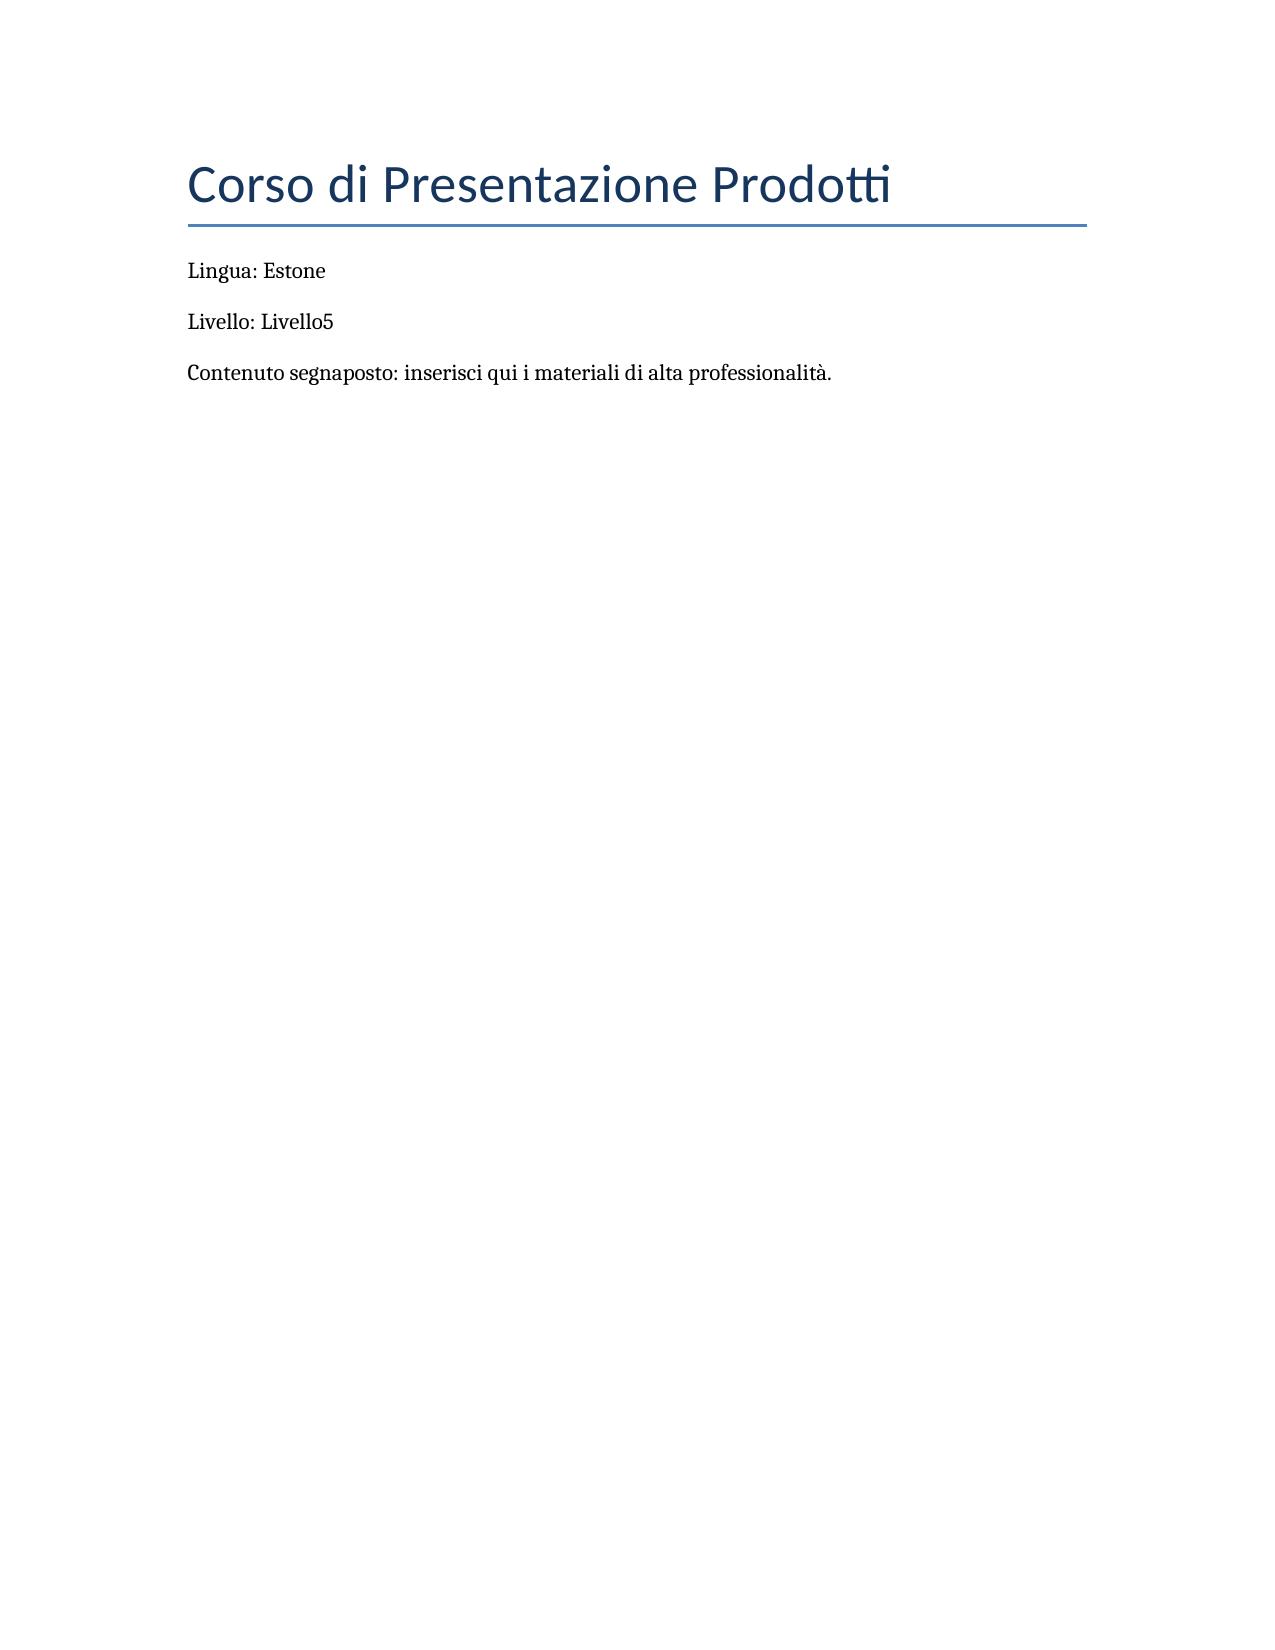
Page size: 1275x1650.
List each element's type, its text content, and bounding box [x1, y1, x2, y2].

title Corso di Presentazione Prodotti [187, 150, 1087, 227]
text Lingua: Estone [187, 258, 1087, 284]
text Livello: Livello5 [187, 309, 1087, 335]
text Contenuto segnaposto: inserisci qui i materiali di alta professionalità. [187, 360, 1087, 386]
